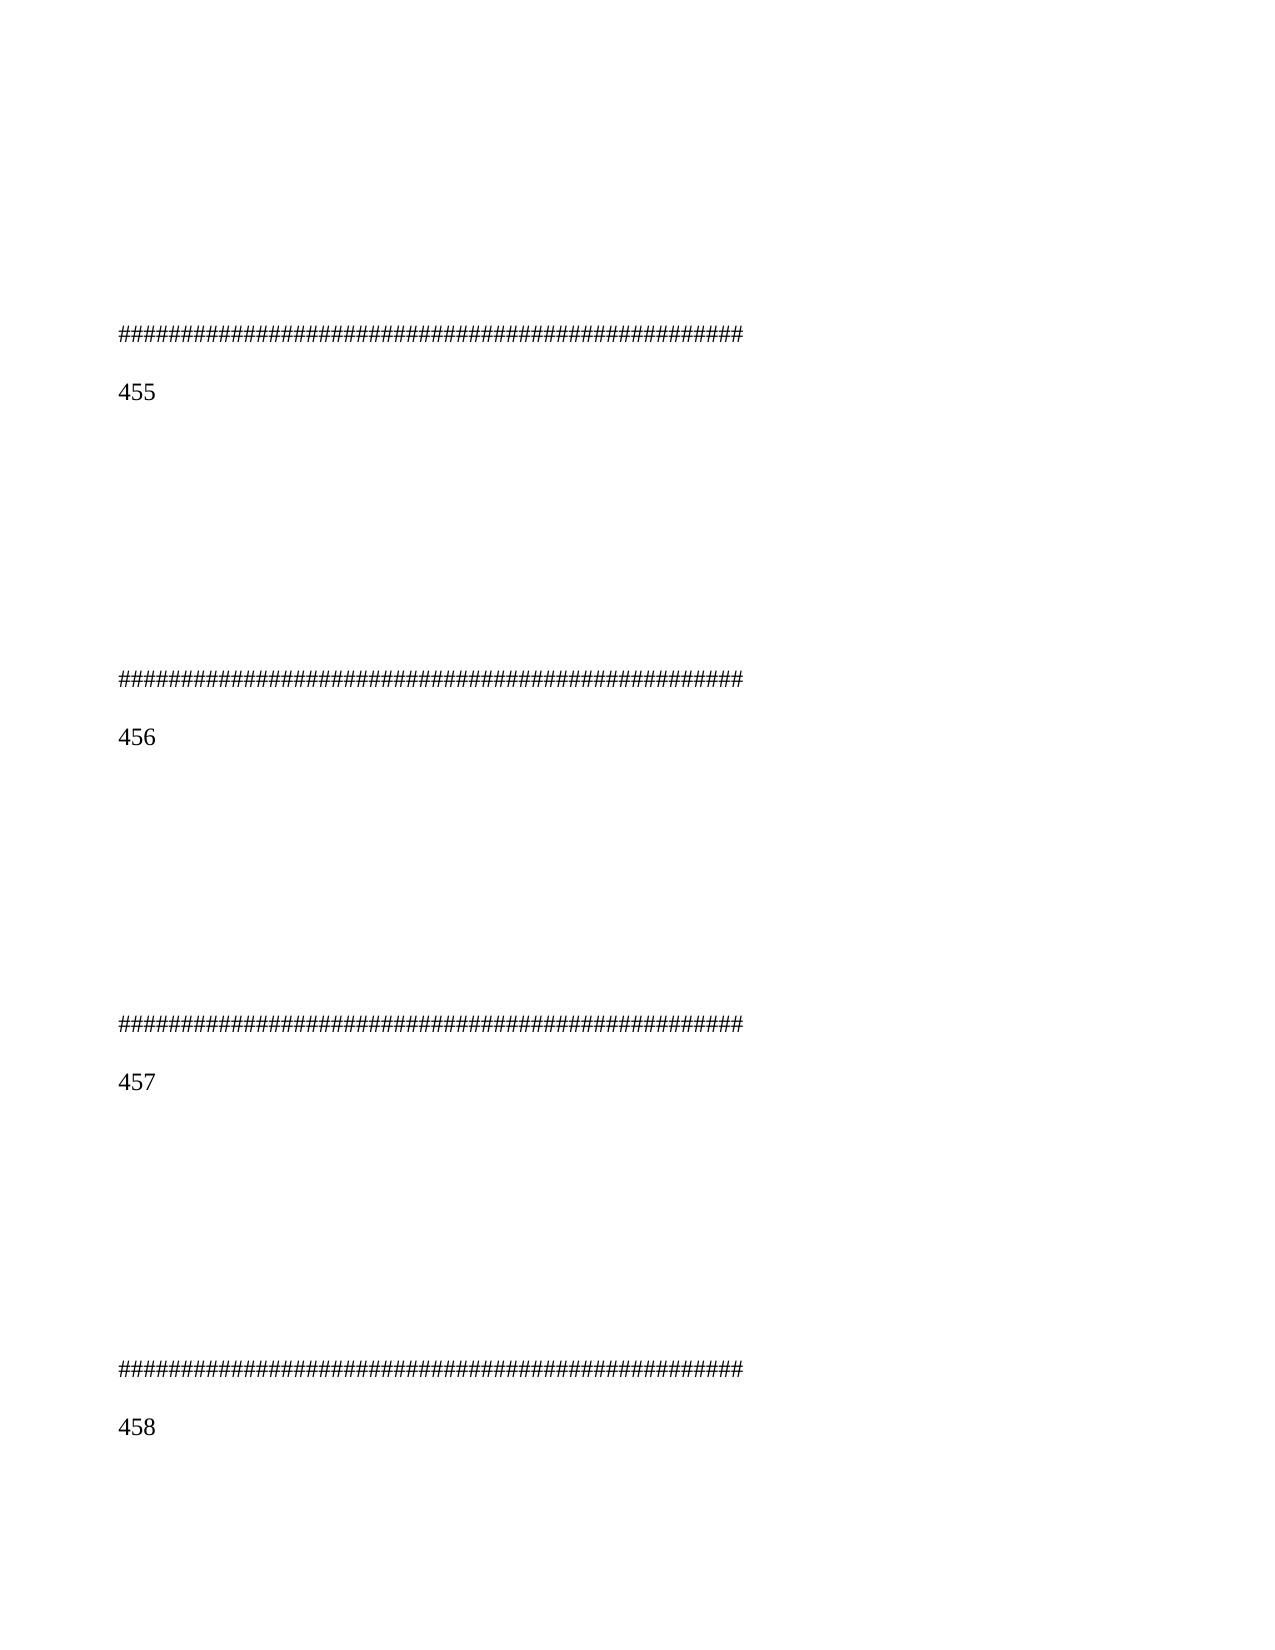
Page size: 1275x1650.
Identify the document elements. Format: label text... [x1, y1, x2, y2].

text 457 [118, 1067, 1157, 1096]
text 456 [118, 722, 1157, 751]
text ################################################## [118, 1009, 1157, 1038]
text 458 [118, 1412, 1157, 1441]
text 455 [118, 377, 1157, 406]
text ################################################## [118, 1354, 1157, 1383]
text ################################################## [118, 319, 1157, 348]
text ################################################## [118, 664, 1157, 693]
